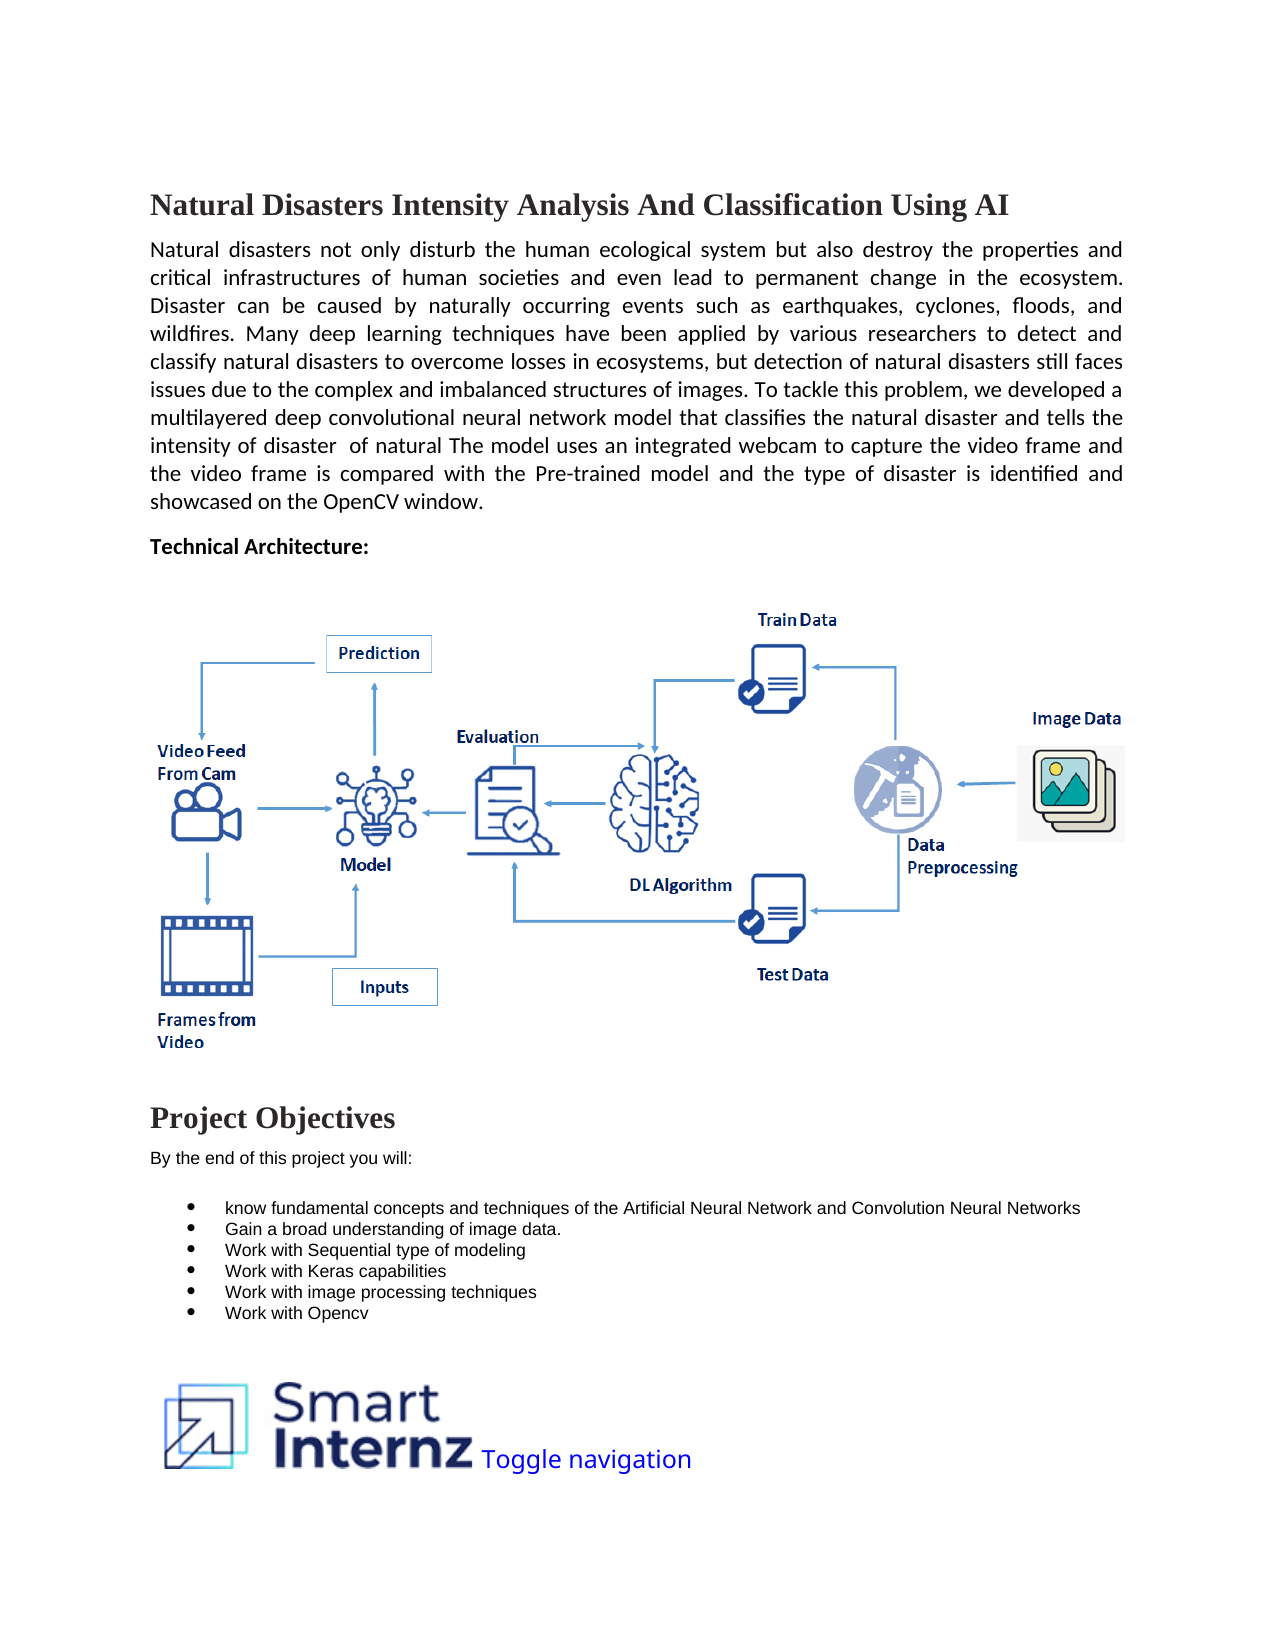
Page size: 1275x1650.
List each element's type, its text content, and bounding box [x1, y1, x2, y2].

list know fundamental concepts and techniques of the Artificial Neural Network and Convolution Neural Networks [187, 1197, 1125, 1218]
list Work with image processing techniques [187, 1282, 1125, 1303]
list Work with Sequential type of modeling [187, 1240, 1125, 1261]
list Work with Opencv [187, 1303, 1125, 1324]
text By the end of this project you will: [150, 1148, 1125, 1168]
list Gain a broad understanding of image data. [187, 1218, 1125, 1240]
text Project Objectives [150, 1088, 1125, 1135]
picture [155, 1382, 482, 1469]
text Technical Architecture: [150, 532, 1125, 560]
picture [150, 576, 1125, 1063]
list Work with Keras capabilities [187, 1261, 1125, 1282]
text Natural Disasters Intensity Analysis And Classification Using AI [150, 175, 1125, 222]
text Natural disasters not only disturb the human ecological system but also destroy the properties and critical infrastructures of human societies and even lead to permanent change in the ecosystem. Disaster can be caused by naturally occurring events such as earthquakes, cyclones, floods, and wildfires. Many deep learning techniques have been applied by various researchers to detect and classify natural disasters to overcome losses in ecosystems, but detection of natural disasters still faces issues due to the complex and imbalanced structures of images. To tackle this problem, we developed a multilayered deep convolutional neural network model that classifies the natural disaster and tells the intensity of disaster of natural The model uses an integrated webcam to capture the video frame and the video frame is compared with the Pre-trained model and the type of disaster is identified and showcased on the OpenCV window. [150, 235, 1125, 515]
